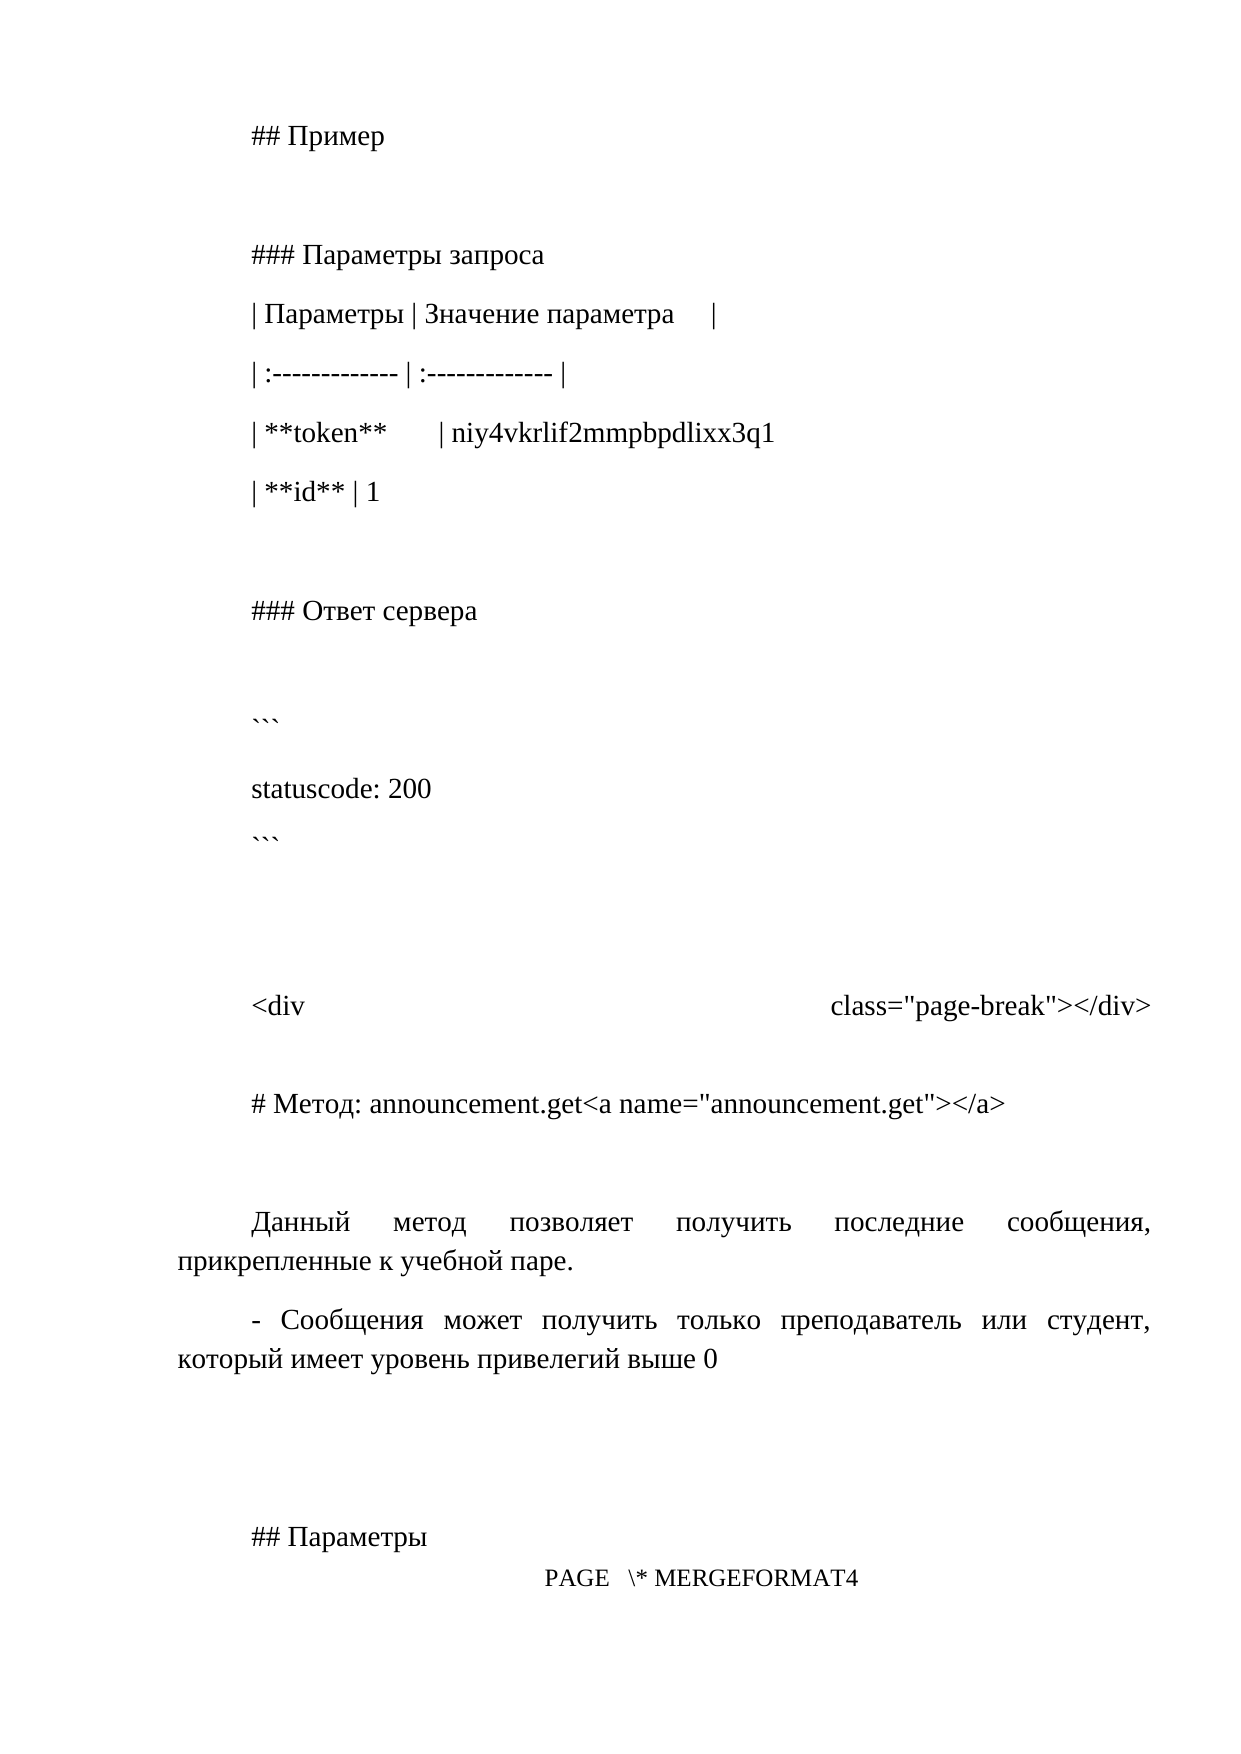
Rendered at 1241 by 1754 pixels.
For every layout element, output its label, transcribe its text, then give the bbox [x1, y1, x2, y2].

text - Сообщения может получить только преподаватель или студент, который имеет уровень привелегий выше 0 [177, 1302, 1152, 1374]
text | Параметры | Значение параметра | [177, 296, 1152, 330]
text ``` [177, 712, 1152, 745]
text <div class="page-break"></div> [177, 988, 1152, 1060]
text ### Параметры запроса [177, 237, 1152, 270]
text | **token** | niy4vkrlif2mmpbpdlixx3q1 [177, 415, 1152, 448]
text ## Параметры [177, 1519, 1152, 1553]
text statuscode: 200 [177, 771, 1152, 805]
text ``` [177, 831, 1152, 864]
text Данный метод позволяет получить последние сообщения, прикрепленные к учебной паре. [177, 1204, 1152, 1277]
text ## Пример [177, 118, 1152, 152]
text ### Ответ сервера [177, 593, 1152, 627]
text # Метод: announcement.get<a name="announcement.get"></a> [177, 1086, 1152, 1119]
text | **id** | 1 [177, 474, 1152, 508]
text | :------------- | :------------- | [177, 356, 1152, 389]
